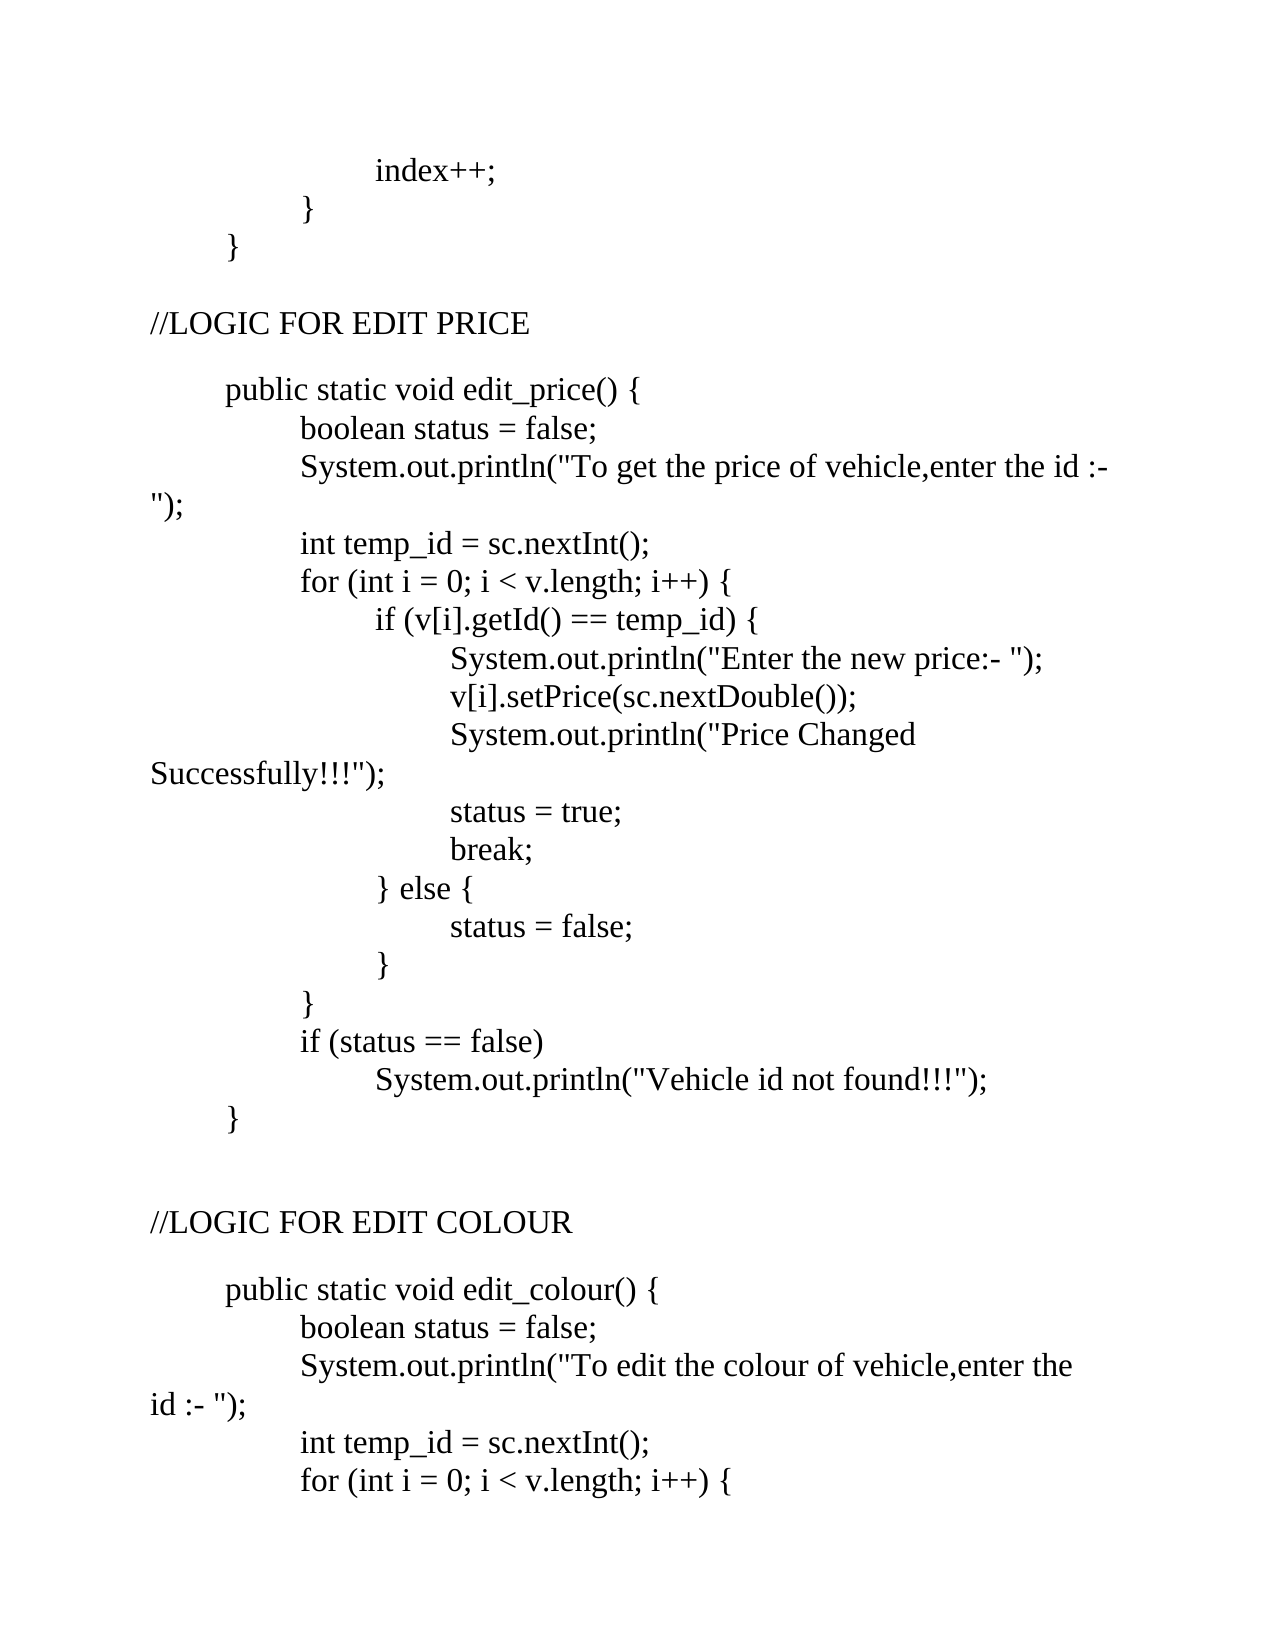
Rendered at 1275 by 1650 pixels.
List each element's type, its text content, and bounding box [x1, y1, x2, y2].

text status = false; [150, 906, 1125, 945]
text int temp_id = sc.nextInt(); [150, 1422, 1125, 1461]
text for (int i = 0; i < v.length; i++) { [150, 1461, 1125, 1499]
text System.out.println("Enter the new price:- "); [150, 638, 1125, 676]
text } [150, 983, 1125, 1021]
text if (status == false) [150, 1021, 1125, 1060]
text } [150, 188, 1125, 227]
text System.out.println("To get the price of vehicle,enter the id :- "); [150, 446, 1125, 523]
text boolean status = false; [150, 408, 1125, 446]
text status = true; [150, 791, 1125, 830]
text v[i].setPrice(sc.nextDouble()); [150, 676, 1125, 715]
text } [150, 1098, 1125, 1136]
text if (v[i].getId() == temp_id) { [150, 600, 1125, 638]
text index++; [150, 150, 1125, 188]
text System.out.println("Vehicle id not found!!!"); [150, 1060, 1125, 1098]
text //LOGIC FOR EDIT PRICE [150, 303, 1125, 342]
text public static void edit_colour() { [150, 1269, 1125, 1307]
text } [150, 227, 1125, 265]
text System.out.println("Price Changed Successfully!!!"); [150, 715, 1125, 791]
text } else { [150, 868, 1125, 906]
text boolean status = false; [150, 1307, 1125, 1346]
text //LOGIC FOR EDIT COLOUR [150, 1203, 1125, 1241]
text for (int i = 0; i < v.length; i++) { [150, 561, 1125, 600]
text } [150, 945, 1125, 983]
text public static void edit_price() { [150, 370, 1125, 408]
text System.out.println("To edit the colour of vehicle,enter the id :- "); [150, 1346, 1125, 1422]
text int temp_id = sc.nextInt(); [150, 523, 1125, 561]
text break; [150, 830, 1125, 868]
